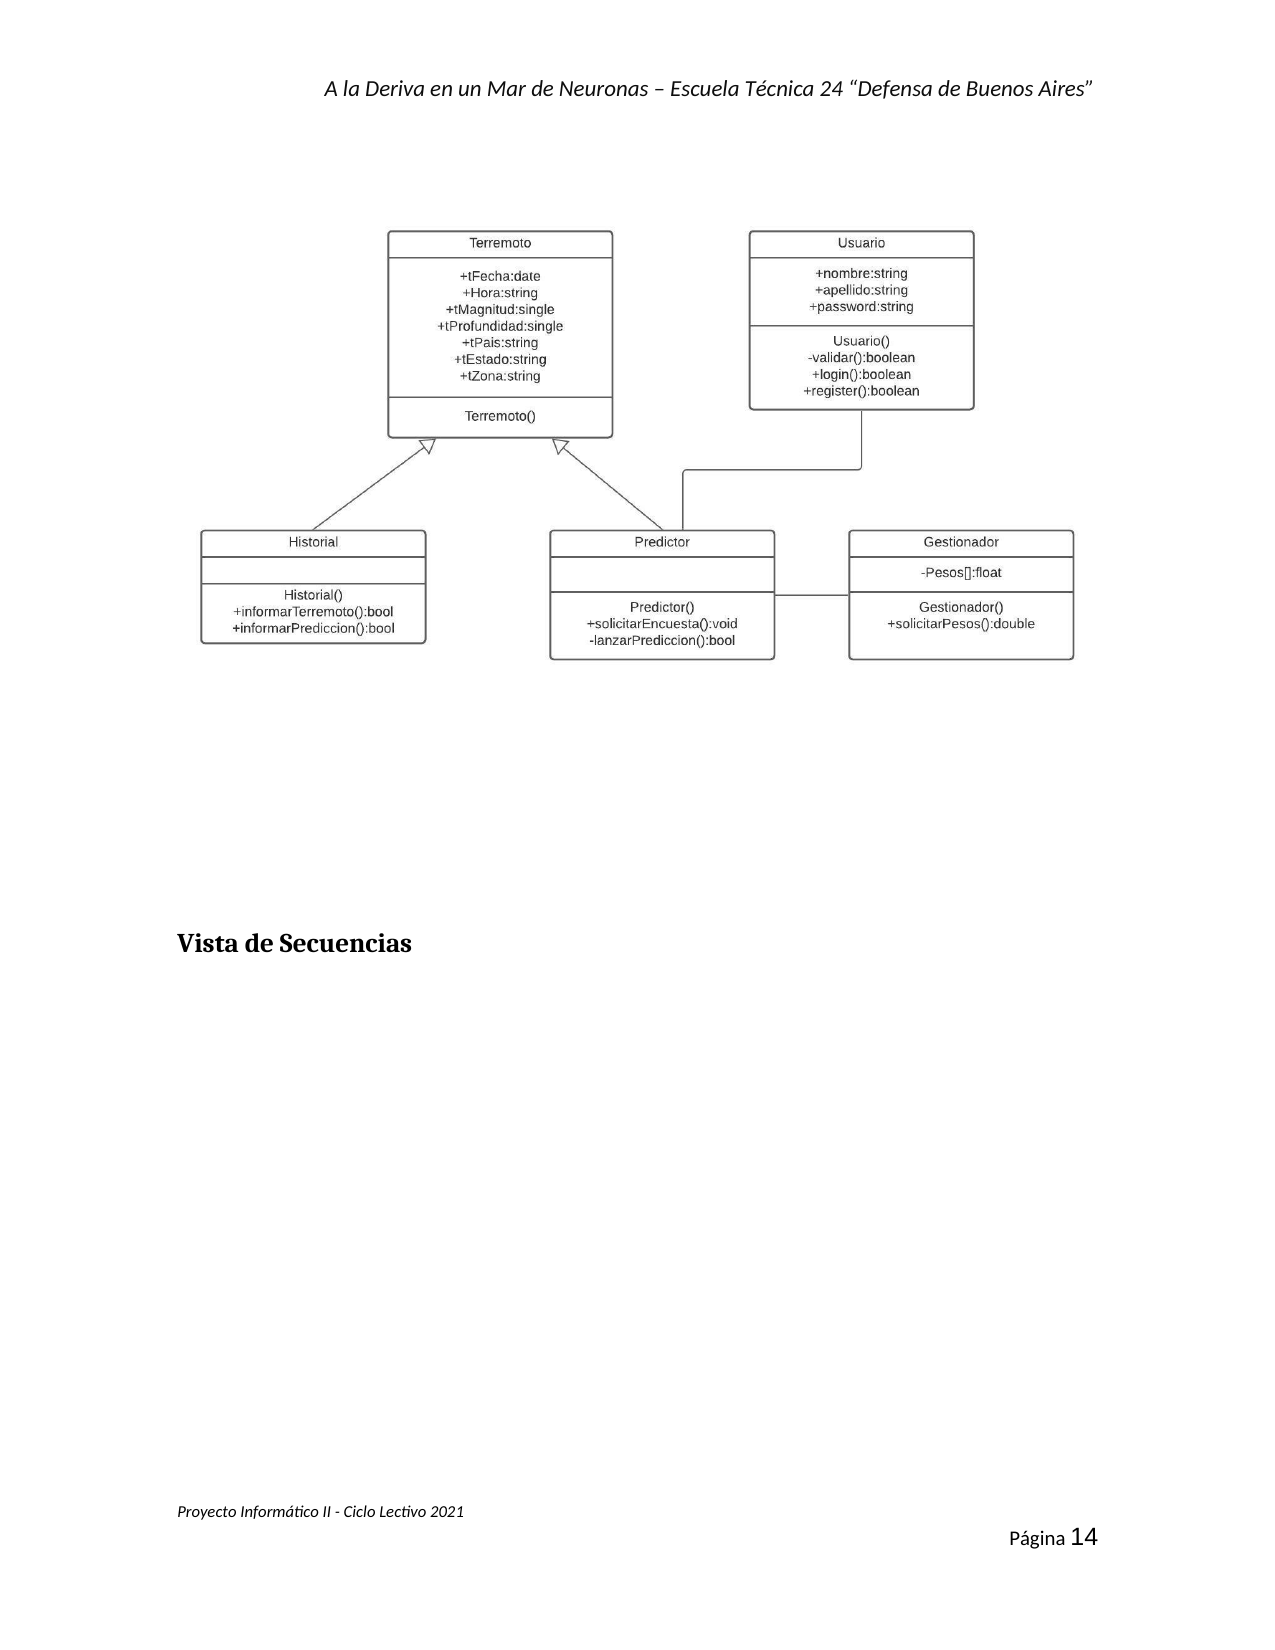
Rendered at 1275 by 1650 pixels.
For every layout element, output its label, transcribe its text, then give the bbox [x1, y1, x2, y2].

subtitle Vista de Secuencias [177, 928, 1098, 960]
picture [177, 206, 1098, 684]
